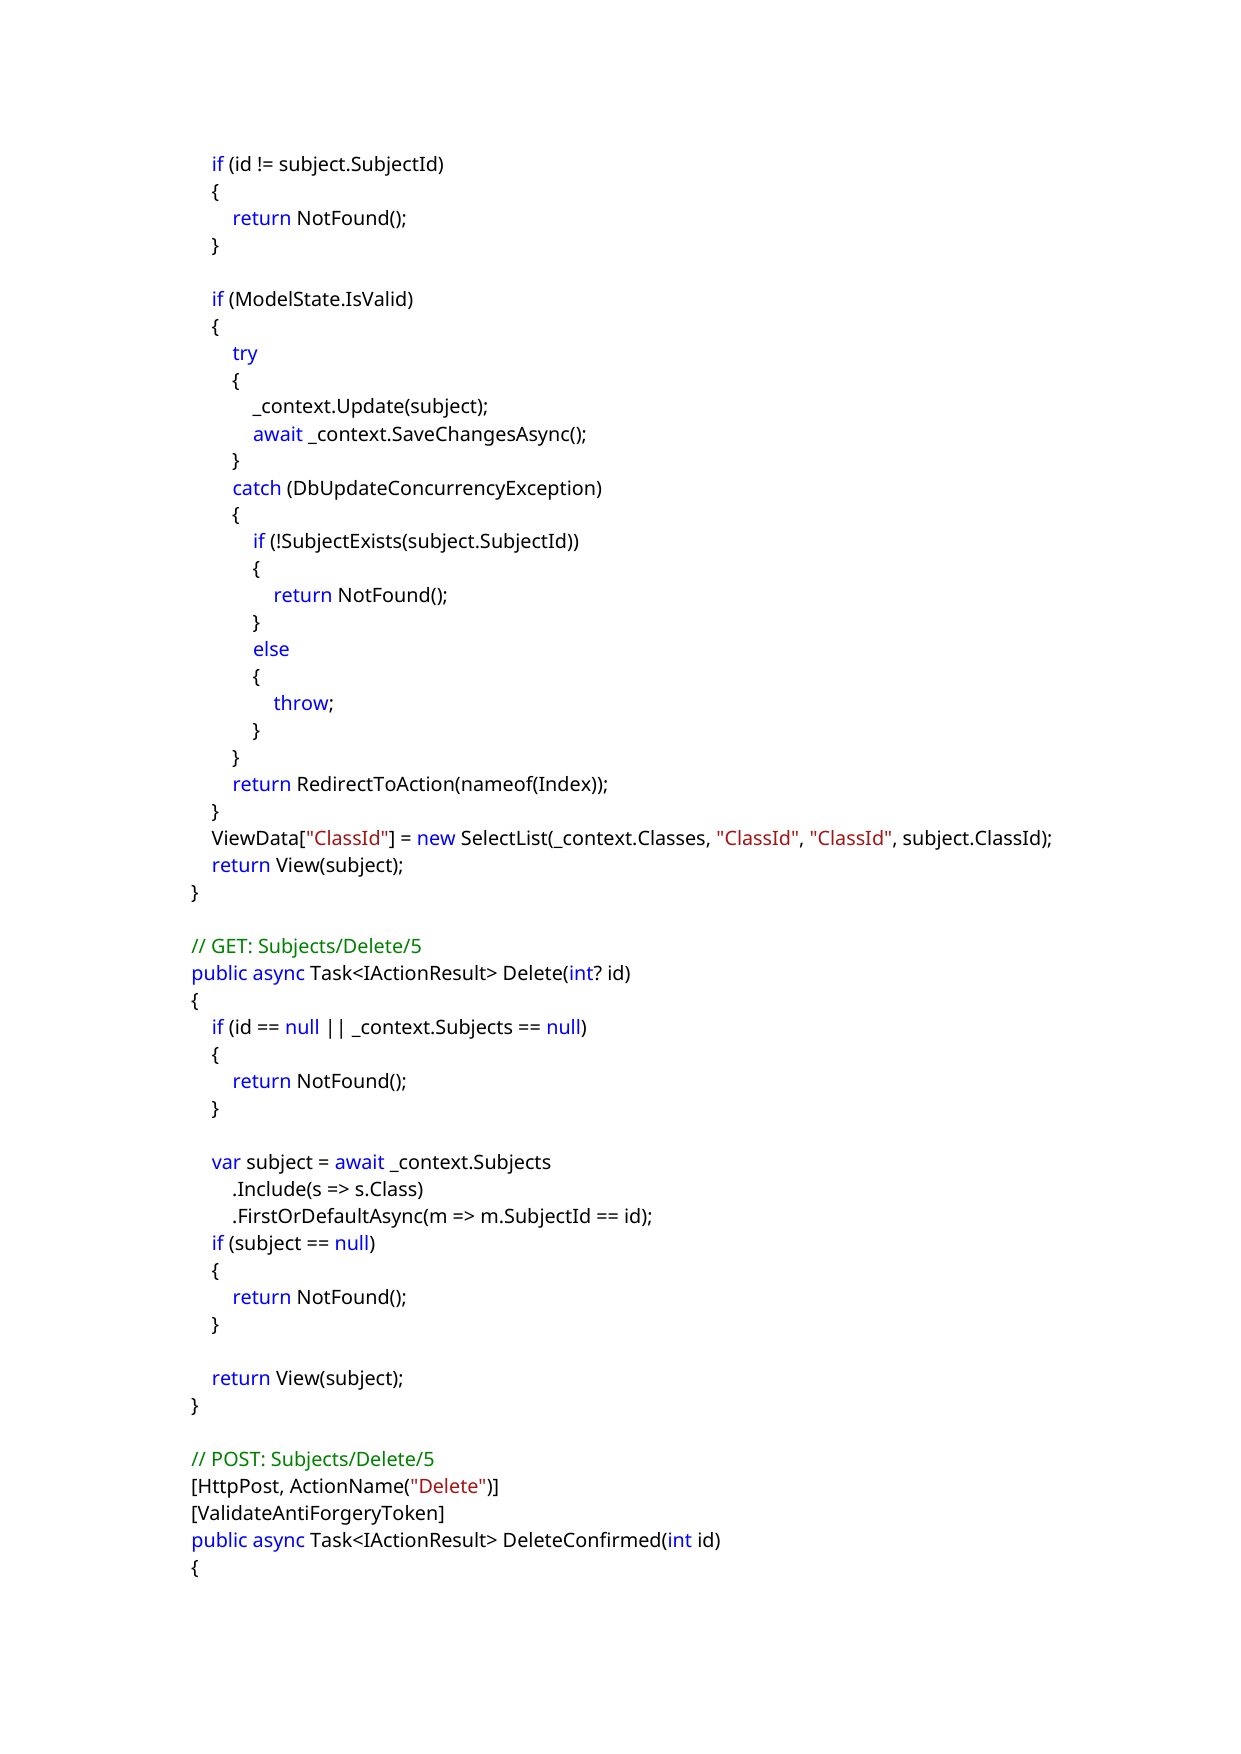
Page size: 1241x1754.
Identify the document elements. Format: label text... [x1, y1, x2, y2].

text return NotFound(); [150, 582, 1090, 609]
text } [150, 231, 1090, 258]
text } [150, 717, 1090, 743]
text } [150, 1391, 1090, 1418]
text } [150, 609, 1090, 636]
text } [150, 878, 1090, 905]
text public async Task<IActionResult> Delete(int? id) [150, 959, 1090, 986]
text } [150, 1094, 1090, 1121]
text { [150, 1256, 1090, 1283]
text [ValidateAntiForgeryToken] [150, 1499, 1090, 1526]
text return NotFound(); [150, 1067, 1090, 1094]
text if (!SubjectExists(subject.SubjectId)) [150, 528, 1090, 555]
text try [150, 339, 1090, 366]
text // POST: Subjects/Delete/5 [150, 1445, 1090, 1472]
text } [150, 1310, 1090, 1337]
text { [150, 366, 1090, 393]
text else [150, 636, 1090, 663]
text { [150, 312, 1090, 339]
text { [150, 177, 1090, 204]
text } [150, 743, 1090, 771]
text [HttpPost, ActionName("Delete")] [150, 1472, 1090, 1499]
text if (id != subject.SubjectId) [150, 150, 1090, 177]
text await _context.SaveChangesAsync(); [150, 420, 1090, 447]
text return View(subject); [150, 1364, 1090, 1391]
text _context.Update(subject); [150, 393, 1090, 420]
text return RedirectToAction(nameof(Index)); [150, 771, 1090, 797]
text if (ModelState.IsValid) [150, 285, 1090, 312]
text return NotFound(); [150, 1283, 1090, 1310]
text { [150, 986, 1090, 1013]
text { [150, 555, 1090, 582]
text .FirstOrDefaultAsync(m => m.SubjectId == id); [150, 1202, 1090, 1229]
text { [150, 1040, 1090, 1067]
text // GET: Subjects/Delete/5 [150, 932, 1090, 959]
text var subject = await _context.Subjects [150, 1148, 1090, 1175]
text return NotFound(); [150, 204, 1090, 231]
text if (id == null || _context.Subjects == null) [150, 1013, 1090, 1040]
text { [150, 501, 1090, 528]
text if (subject == null) [150, 1229, 1090, 1256]
text .Include(s => s.Class) [150, 1175, 1090, 1202]
text public async Task<IActionResult> DeleteConfirmed(int id) [150, 1526, 1090, 1553]
text throw; [150, 689, 1090, 717]
text return View(subject); [150, 851, 1090, 878]
text { [150, 663, 1090, 689]
text ViewData["ClassId"] = new SelectList(_context.Classes, "ClassId", "ClassId", subject.ClassId); [150, 824, 1090, 851]
text } [150, 797, 1090, 824]
text } [150, 447, 1090, 474]
text { [150, 1553, 1090, 1580]
text catch (DbUpdateConcurrencyException) [150, 474, 1090, 501]
